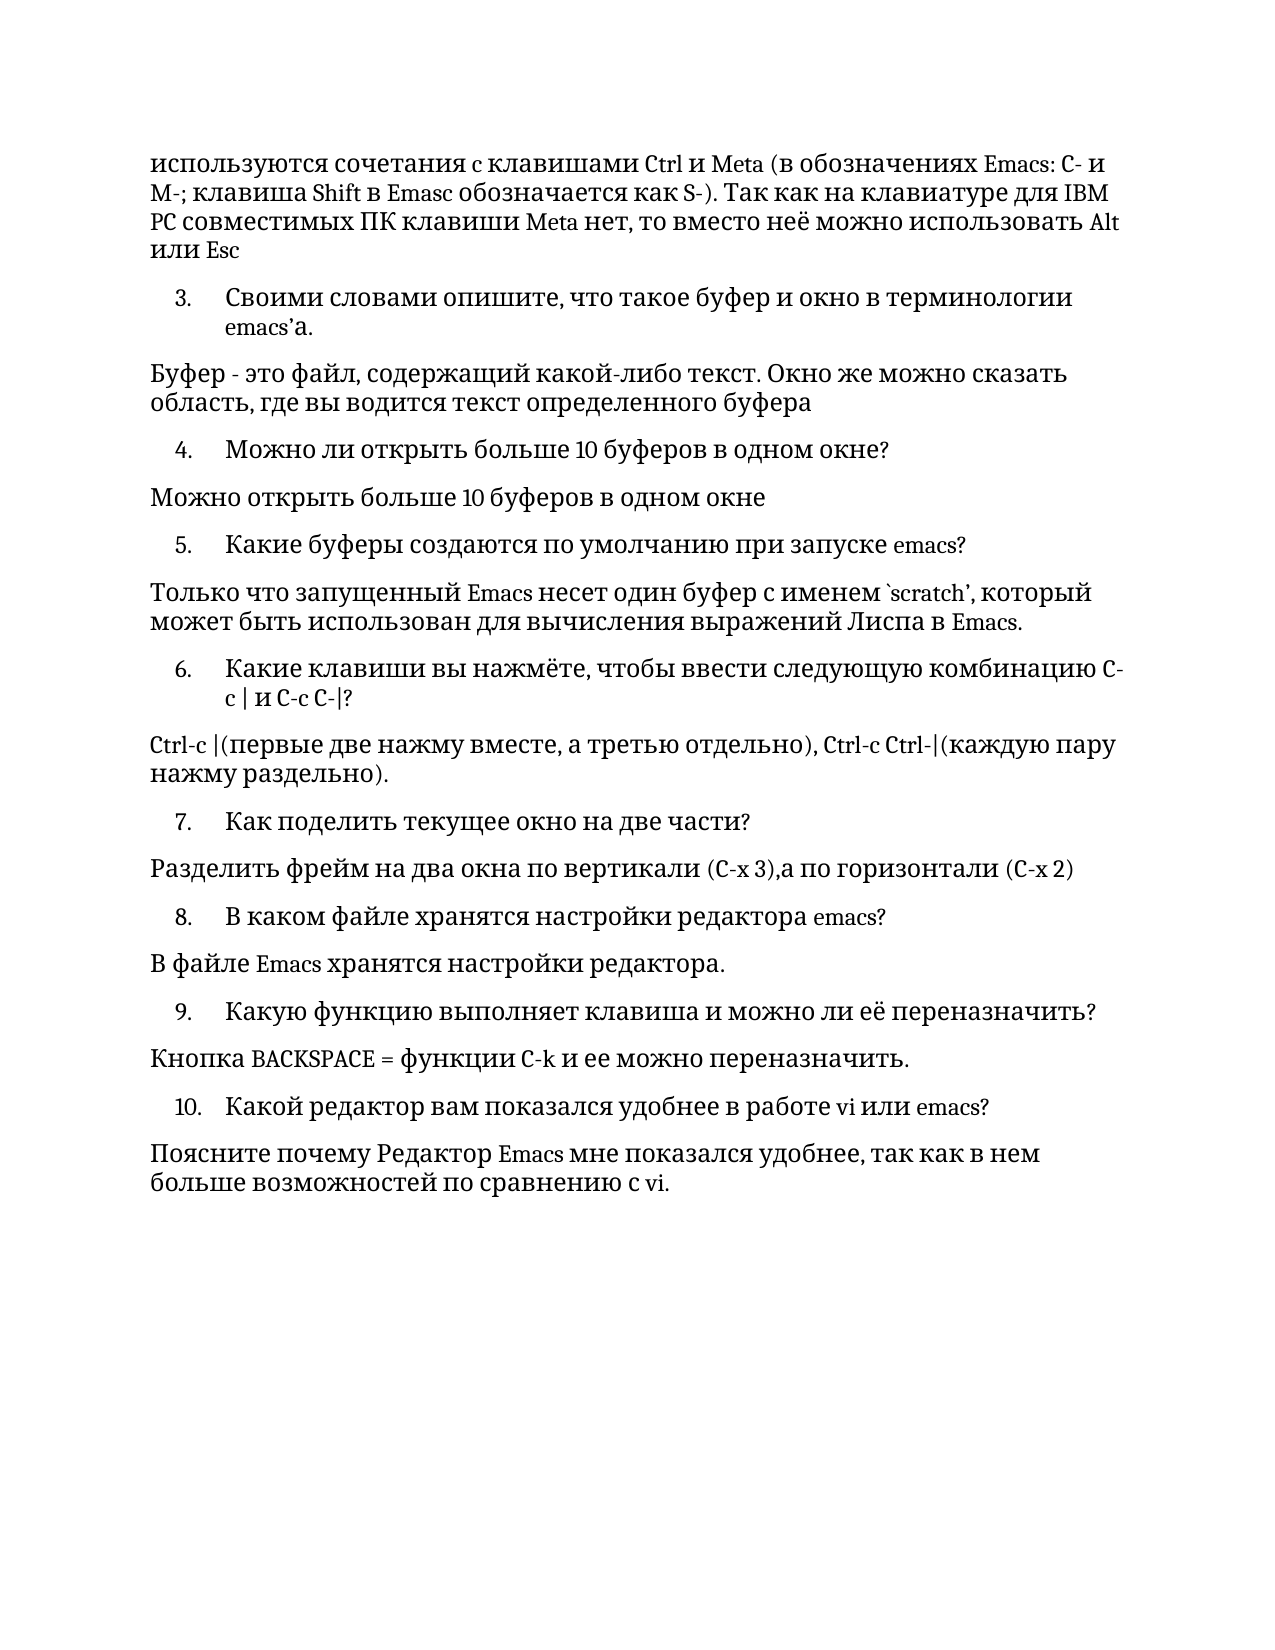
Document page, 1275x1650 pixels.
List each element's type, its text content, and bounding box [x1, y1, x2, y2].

text В файле Emacs хранятся настройки редактора. [150, 950, 1125, 979]
list Какую функцию выполняет клавиша и можно ли её переназначить? [175, 997, 1125, 1026]
text Поясните почему Редактор Emacs мне показался удобнее, так как в нем больше возможностей по сравнению с vi. [150, 1140, 1125, 1197]
list Можно ли открыть больше 10 буферов в одном окне? [175, 436, 1125, 465]
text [150, 150, 1125, 265]
text Можно открыть больше 10 буферов в одном окне [150, 484, 1125, 512]
list Своими словами опишите, что такое буфер и окно в терминологии emacs’а. [175, 284, 1125, 341]
list Какой редактор вам показался удобнее в работе vi или emacs? [175, 1092, 1125, 1121]
list Какие клавиши вы нажмёте, чтобы ввести следующую комбинацию C-c | и C-c C-|? [175, 655, 1125, 712]
text Ctrl-c |(первые две нажму вместе, а третью отдельно), Ctrl-c Ctrl-|(каждую пару нажму раздельно). [150, 731, 1125, 789]
list Как поделить текущее окно на две части? [175, 807, 1125, 836]
list Какие буферы создаются по умолчанию при запуске emacs? [175, 531, 1125, 560]
list В каком файле хранятся настройки редактора emacs? [175, 902, 1125, 931]
text Буфер - это файл, содержащий какой-либо текст. Окно же можно сказать область, где вы водится текст определенного буфера [150, 360, 1125, 417]
text Только что запущенный Emacs несет один буфер с именем `scratch’, который может быть использован для вычисления выражений Лиспа в Emacs. [150, 579, 1125, 636]
text Кнопка BACKSPACE = функции C-k и ее можно переназначить. [150, 1045, 1125, 1074]
text Разделить фрейм на два окна по вертикали (C-x 3),а по горизонтали (C-x 2) [150, 855, 1125, 884]
